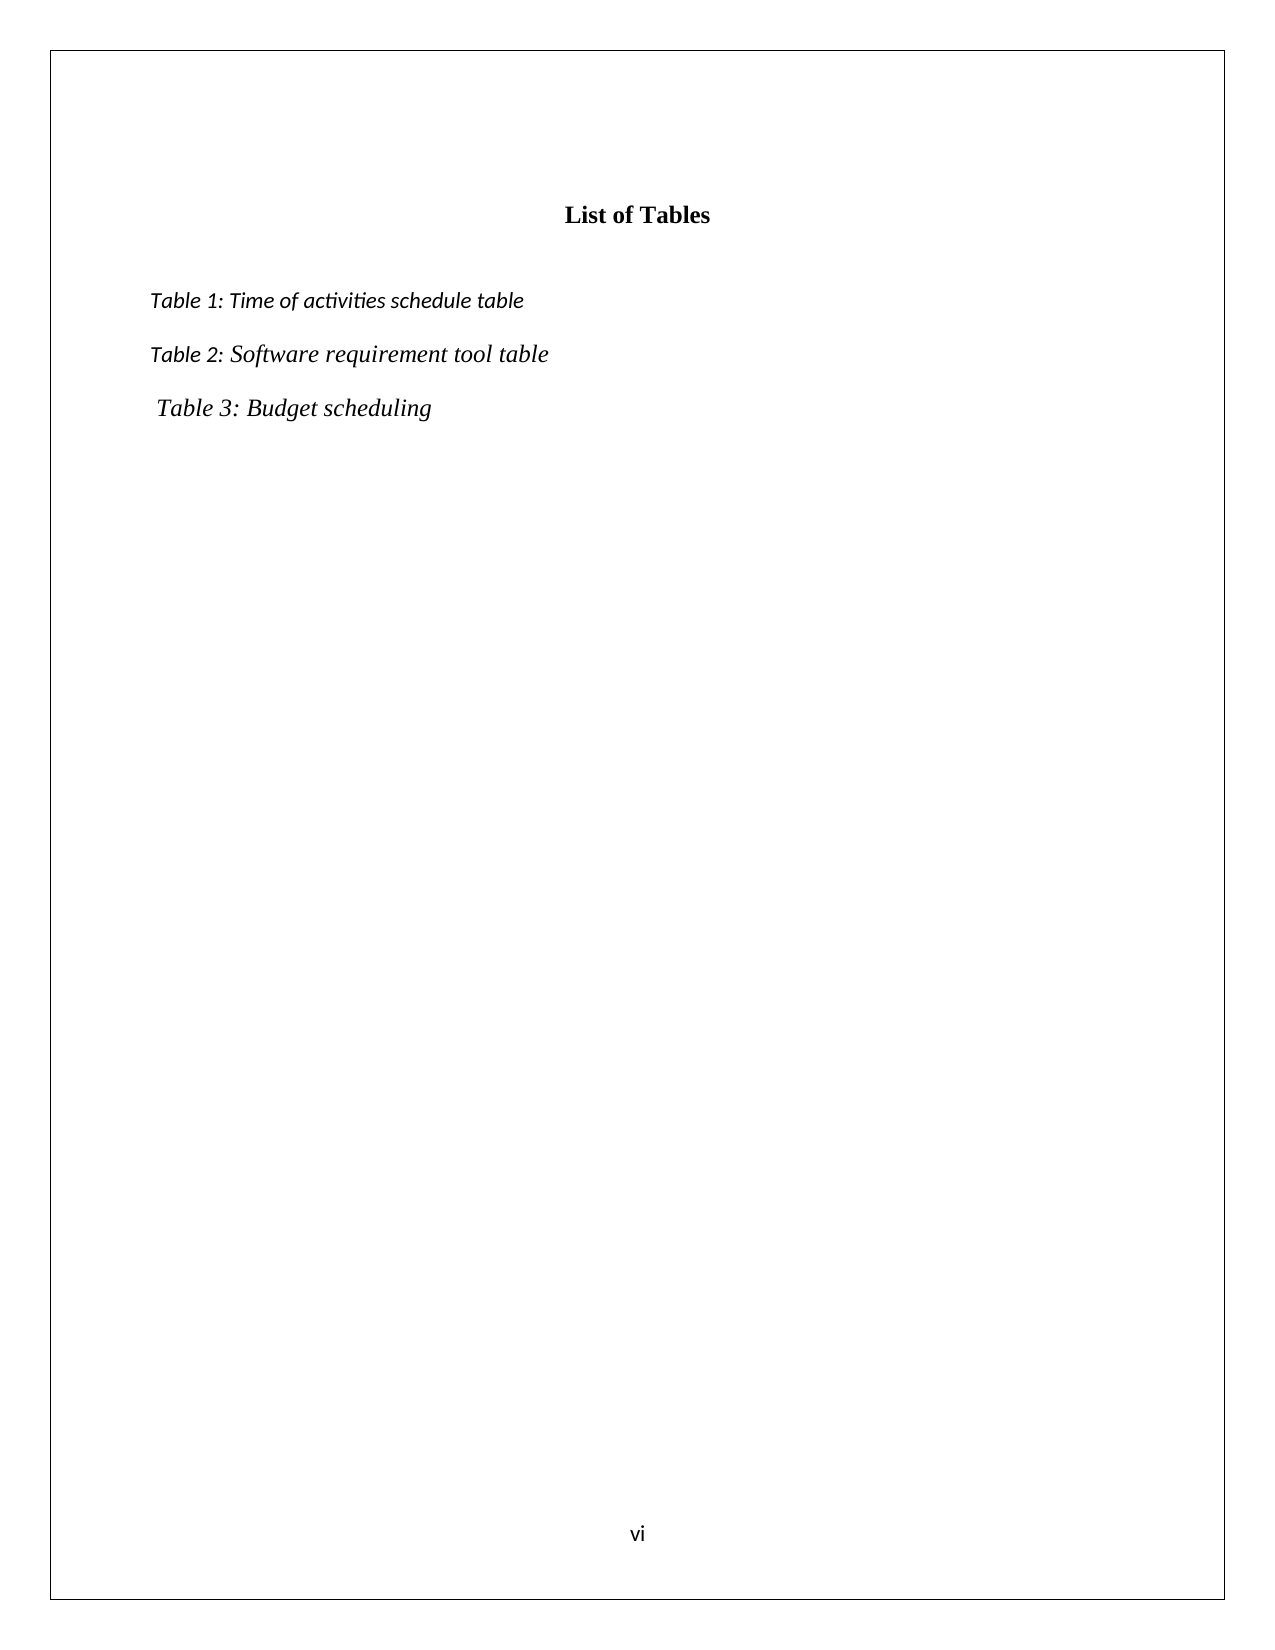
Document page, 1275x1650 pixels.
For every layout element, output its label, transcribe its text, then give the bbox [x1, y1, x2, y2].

text Table 2: Software requirement tool table [150, 339, 1125, 368]
text Table 1: Time of activities schedule table [150, 286, 1125, 314]
subtitle List of Tables [150, 200, 1125, 229]
text Table 3: Budget scheduling [150, 393, 1125, 422]
